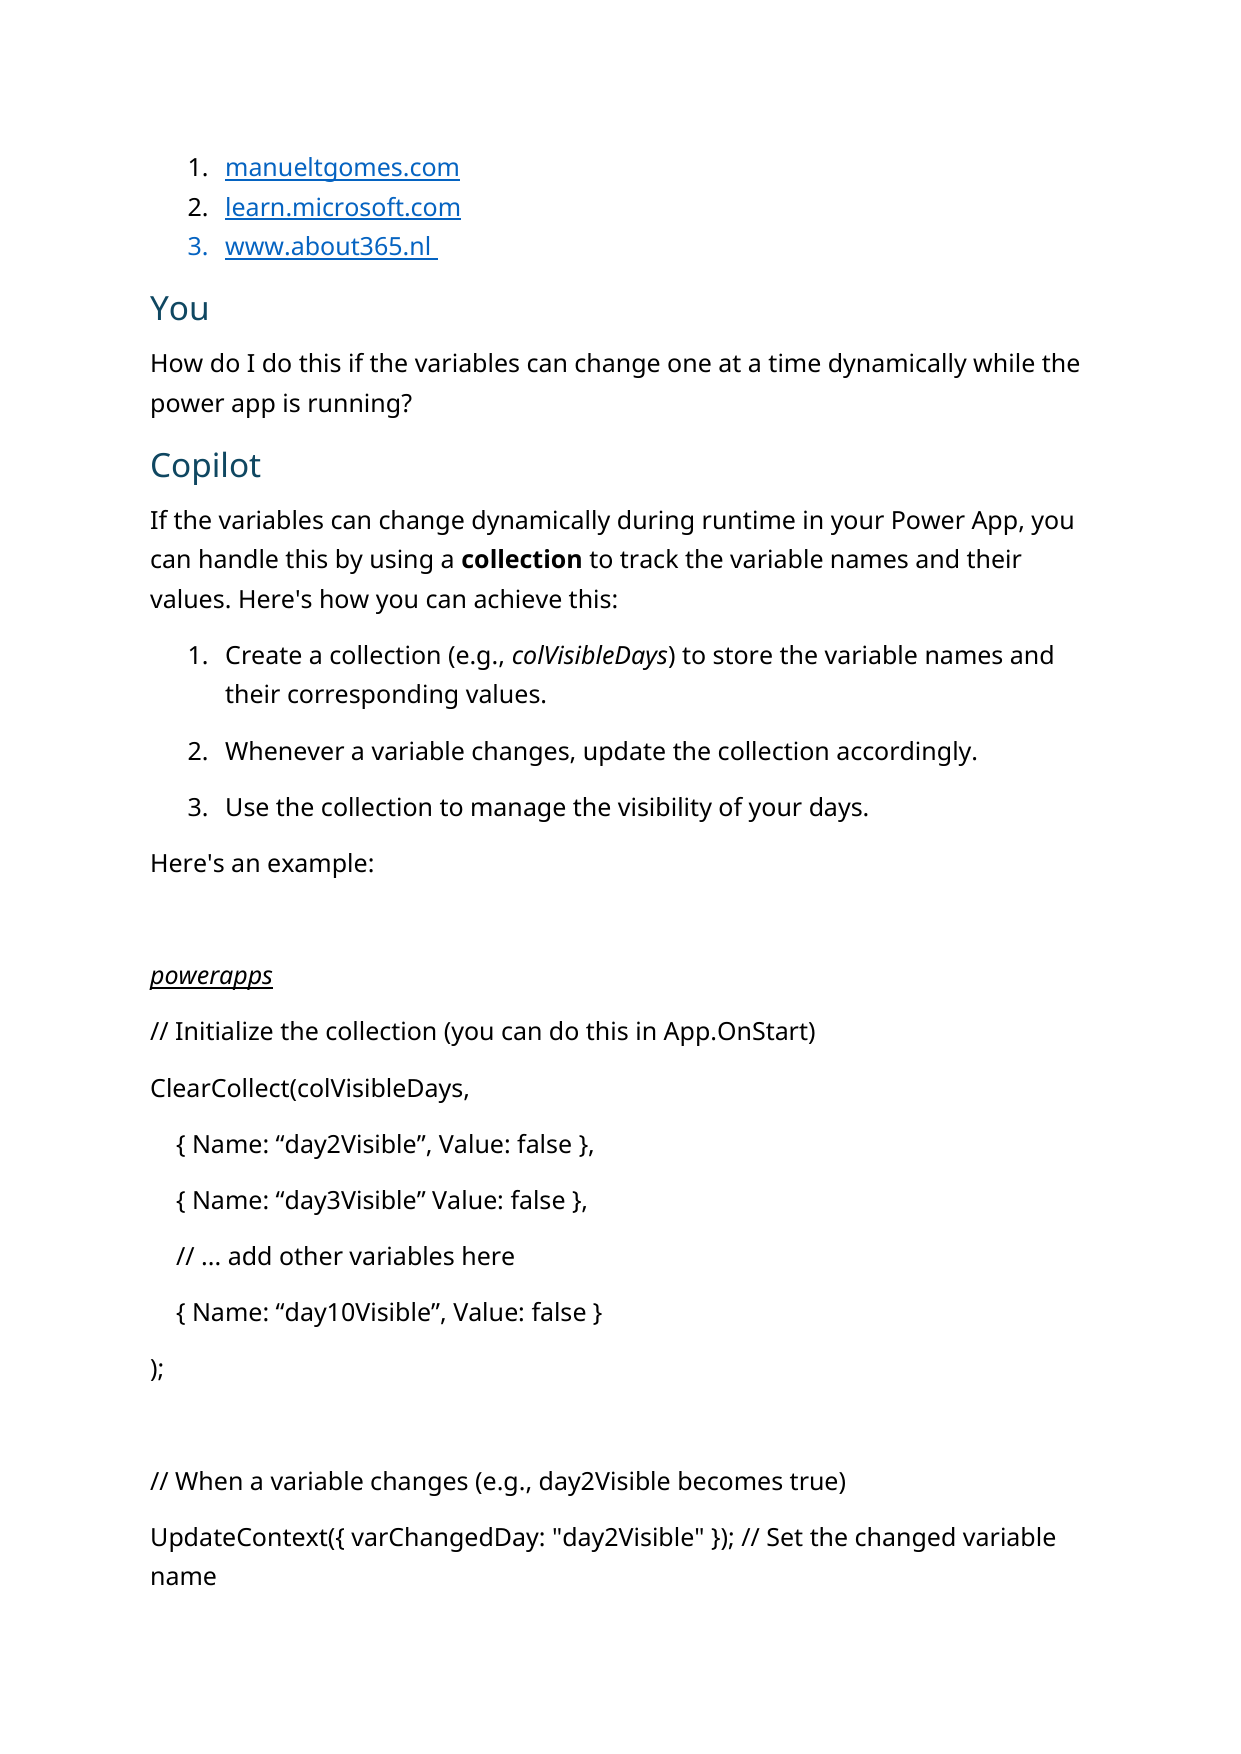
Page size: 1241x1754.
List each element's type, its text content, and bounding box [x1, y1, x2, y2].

text { Name: “day2Visible”, Value: false }, [150, 1126, 1090, 1160]
text // ... add other variables here [150, 1239, 1090, 1273]
text // When a variable changes (e.g., day2Visible becomes true) [150, 1463, 1090, 1497]
list Whenever a variable changes, update the collection accordingly. [187, 733, 1090, 767]
text // Initialize the collection (you can do this in App.OnStart) [150, 1014, 1090, 1048]
text ); [150, 1351, 1090, 1385]
subtitle You [150, 285, 1090, 331]
text UpdateContext({ varChangedDay: "day2Visible" }); // Set the changed variable name [150, 1519, 1090, 1593]
text Here's an example: [150, 846, 1090, 880]
text If the variables can change dynamically during runtime in your Power App, you can handle this by using a collection to track the variable names and their values. Here's how you can achieve this: [150, 503, 1090, 616]
text ClearCollect(colVisibleDays, [150, 1070, 1090, 1104]
text { Name: “day3Visible” Value: false }, [150, 1182, 1090, 1217]
list manueltgomes.com [187, 150, 1090, 184]
list Create a collection (e.g., colVisibleDays) to store the variable names and their corresponding values. [187, 638, 1090, 711]
text How do I do this if the variables can change one at a time dynamically while the power app is running? [150, 346, 1090, 419]
text { Name: “day10Visible”, Value: false } [150, 1295, 1090, 1329]
subtitle Copilot [150, 442, 1090, 487]
text powerapps [150, 958, 1090, 992]
list www.about365.nl [187, 229, 1090, 263]
list learn.microsoft.com [187, 189, 1090, 223]
list Use the collection to manage the visibility of your days. [187, 789, 1090, 823]
